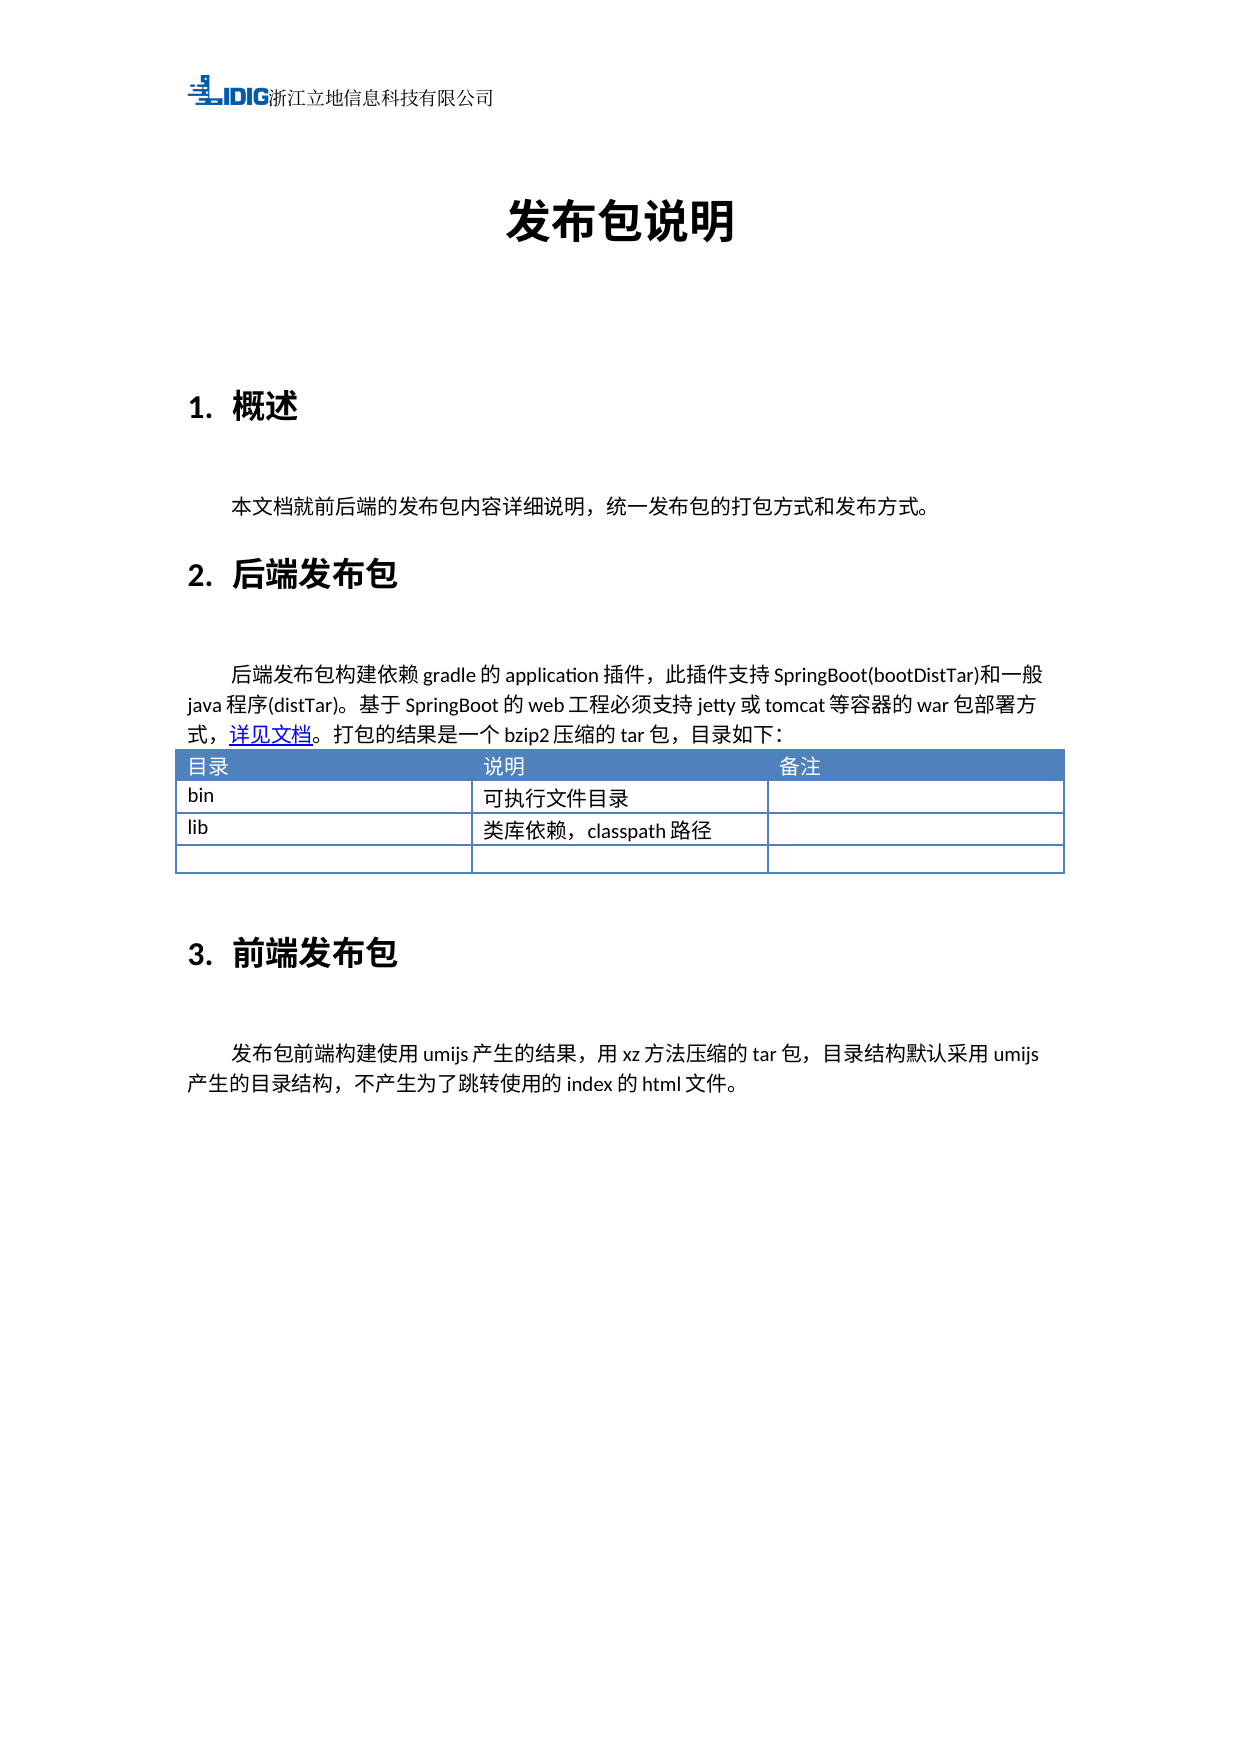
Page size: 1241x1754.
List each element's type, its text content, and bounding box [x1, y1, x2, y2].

table_header 备注 [769, 751, 1063, 781]
table_cell 可执行文件目录 [473, 782, 767, 812]
table_header 说明 [473, 751, 767, 781]
table_cell 类库依赖，classpath路径 [473, 814, 767, 844]
table_cell [769, 814, 1063, 844]
subtitle 发布包说明 [187, 185, 1053, 252]
text 后端发布包构建依赖gradle的application插件，此插件支持SpringBoot(bootDistTar)和一般java程序(distTar)。基于SpringBoot的web工程必须支持jetty或tomcat等容器的war包部署方式，详见文档。打包的结果是一个bzip2压缩的tar包，目录如下： [187, 658, 1053, 748]
text 本文档就前后端的发布包内容详细说明，统一发布包的打包方式和发布方式。 [187, 490, 1053, 520]
subtitle 前端发布包 [187, 926, 1053, 974]
table_header 目录 [177, 751, 471, 781]
table_cell [177, 846, 471, 872]
table_cell bin [177, 782, 471, 812]
text 发布包前端构建使用umijs产生的结果，用xz方法压缩的tar包，目录结构默认采用umijs产生的目录结构，不产生为了跳转使用的index的html文件。 [187, 1037, 1053, 1097]
table_cell [473, 846, 767, 872]
table_cell [769, 782, 1063, 812]
subtitle 概述 [187, 380, 1053, 428]
table_cell [769, 846, 1063, 872]
picture [187, 75, 269, 105]
subtitle 后端发布包 [187, 547, 1053, 596]
table_cell lib [177, 814, 471, 844]
